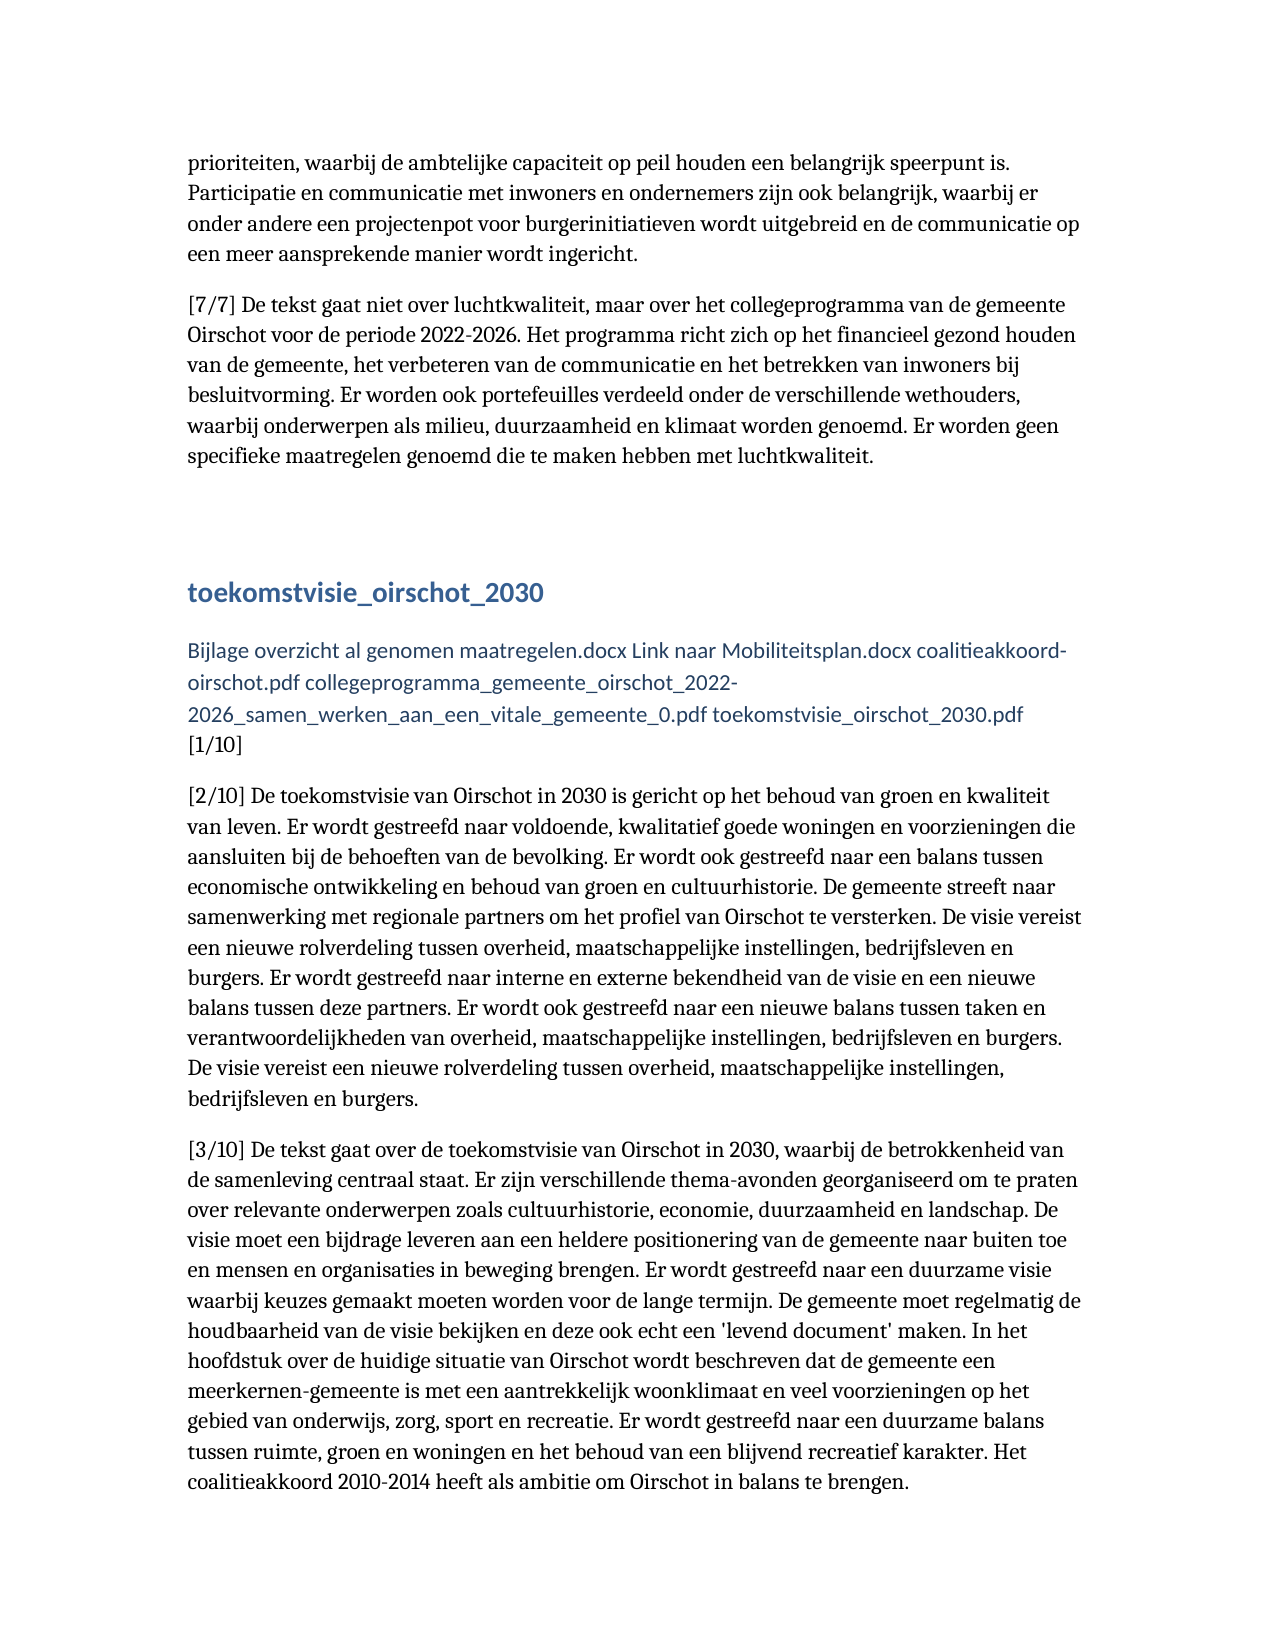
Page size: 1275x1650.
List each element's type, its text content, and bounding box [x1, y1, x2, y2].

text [187, 150, 1087, 267]
subtitle Bijlage overzicht al genomen maatregelen.docx Link naar Mobiliteitsplan.docx coalitieakkoord-oirschot.pdf collegeprogramma_gemeente_oirschot_2022-2026_samen_werken_aan_een_vitale_gemeente_0.pdf toekomstvisie_oirschot_2030.pdf [187, 636, 1087, 728]
text [2/10] De toekomstvisie van Oirschot in 2030 is gericht op het behoud van groen en kwaliteit van leven. Er wordt gestreefd naar voldoende, kwalitatief goede woningen en voorzieningen die aansluiten bij de behoeften van de bevolking. Er wordt ook gestreefd naar een balans tussen economische ontwikkeling en behoud van groen en cultuurhistorie. De gemeente streeft naar samenwerking met regionale partners om het profiel van Oirschot te versterken. De visie vereist een nieuwe rolverdeling tussen overheid, maatschappelijke instellingen, bedrijfsleven en burgers. Er wordt gestreefd naar interne en externe bekendheid van de visie en een nieuwe balans tussen deze partners. Er wordt ook gestreefd naar een nieuwe balans tussen taken en verantwoordelijkheden van overheid, maatschappelijke instellingen, bedrijfsleven en burgers. De visie vereist een nieuwe rolverdeling tussen overheid, maatschappelijke instellingen, bedrijfsleven en burgers. [187, 783, 1087, 1112]
text [3/10] De tekst gaat over de toekomstvisie van Oirschot in 2030, waarbij de betrokkenheid van de samenleving centraal staat. Er zijn verschillende thema-avonden georganiseerd om te praten over relevante onderwerpen zoals cultuurhistorie, economie, duurzaamheid en landschap. De visie moet een bijdrage leveren aan een heldere positionering van de gemeente naar buiten toe en mensen en organisaties in beweging brengen. Er wordt gestreefd naar een duurzame visie waarbij keuzes gemaakt moeten worden voor de lange termijn. De gemeente moet regelmatig de houdbaarheid van de visie bekijken en deze ook echt een 'levend document' maken. In het hoofdstuk over de huidige situatie van Oirschot wordt beschreven dat de gemeente een meerkernen-gemeente is met een aantrekkelijk woonklimaat en veel voorzieningen op het gebied van onderwijs, zorg, sport en recreatie. Er wordt gestreefd naar een duurzame balans tussen ruimte, groen en woningen en het behoud van een blijvend recreatief karakter. Het coalitieakkoord 2010-2014 heeft als ambitie om Oirschot in balans te brengen. [187, 1136, 1087, 1495]
subtitle toekomstvisie_oirschot_2030 [187, 574, 1087, 609]
text [1/10] [187, 732, 1087, 759]
text [7/7] De tekst gaat niet over luchtkwaliteit, maar over het collegeprogramma van de gemeente Oirschot voor de periode 2022-2026. Het programma richt zich op het financieel gezond houden van de gemeente, het verbeteren van de communicatie en het betrekken van inwoners bij besluitvorming. Er worden ook portefeuilles verdeeld onder de verschillende wethouders, waarbij onderwerpen als milieu, duurzaamheid en klimaat worden genoemd. Er worden geen specifieke maatregelen genoemd die te maken hebben met luchtkwaliteit. [187, 292, 1087, 469]
